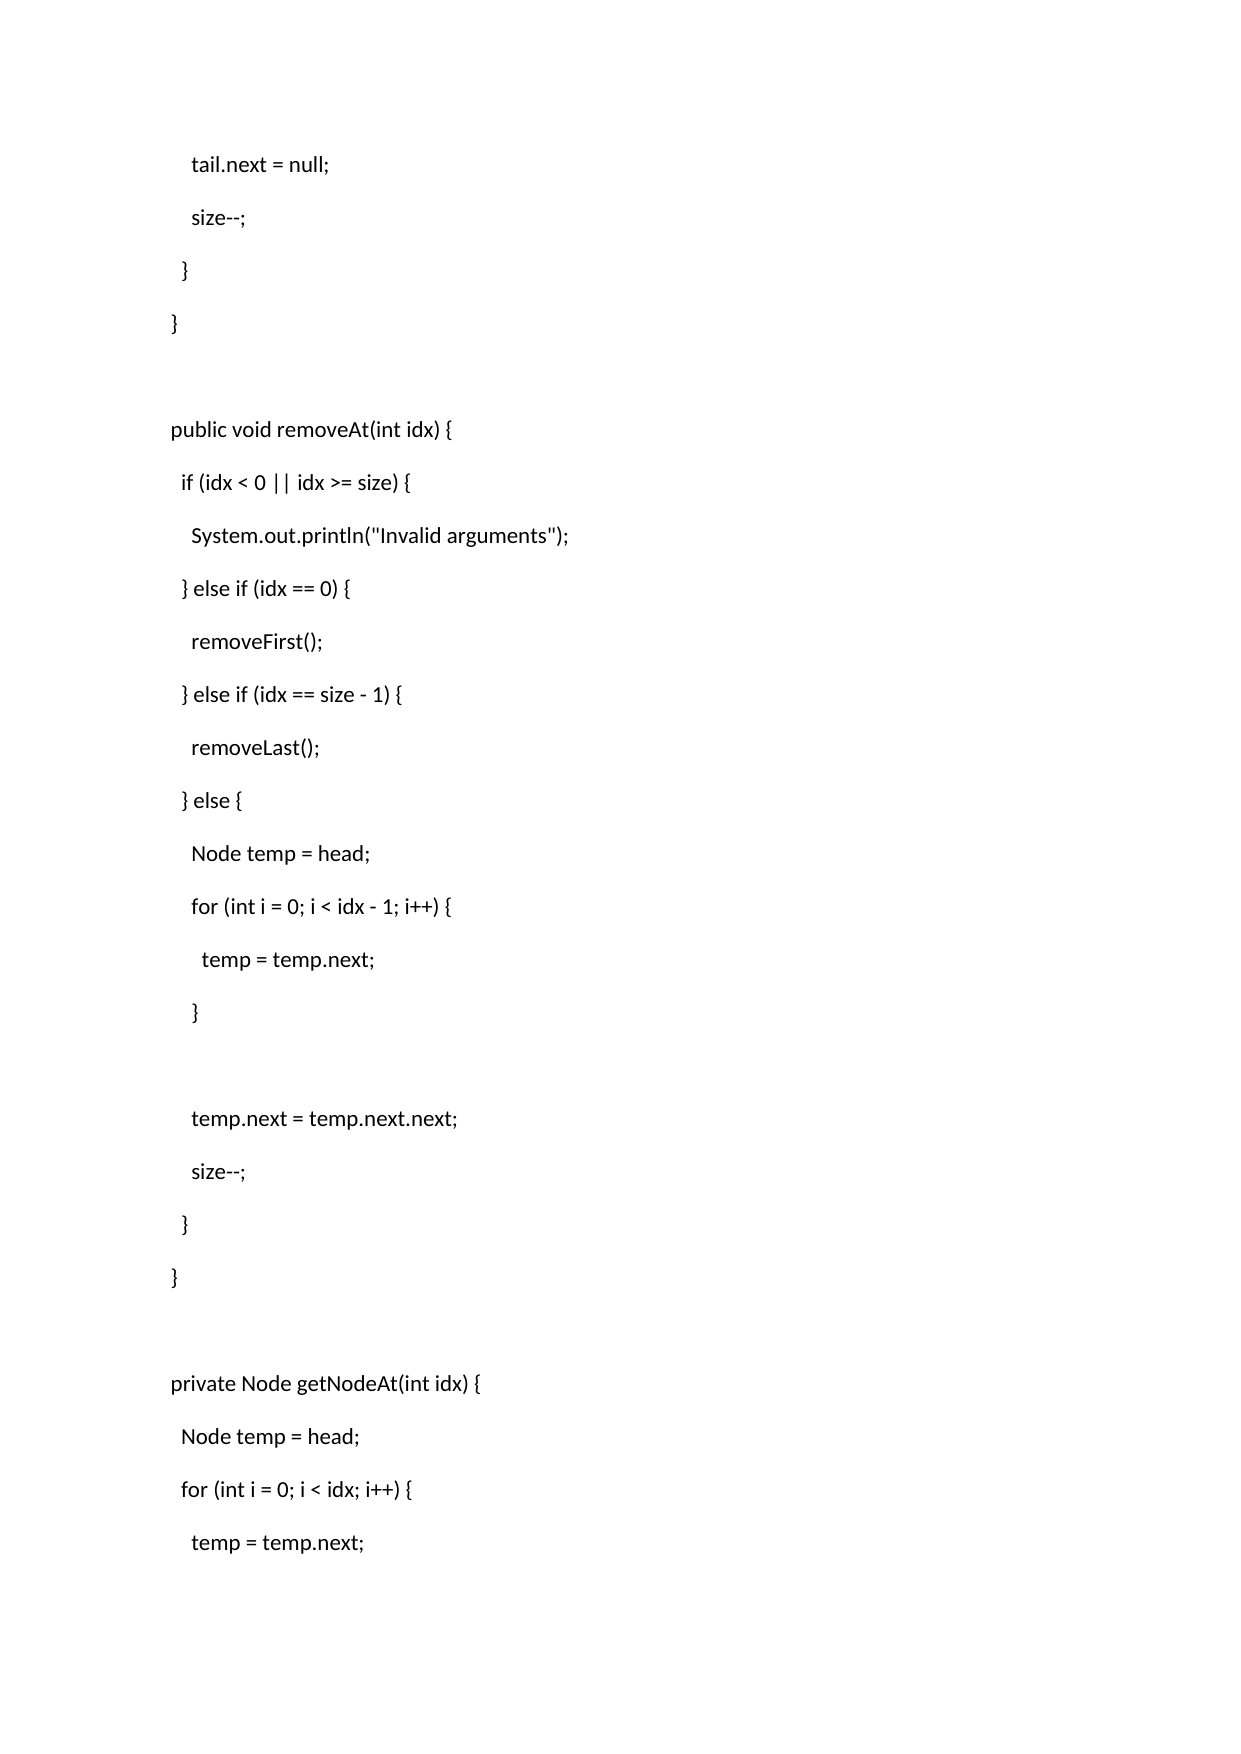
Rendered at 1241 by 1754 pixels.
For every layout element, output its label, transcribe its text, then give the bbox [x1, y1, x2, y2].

text } else if (idx == size - 1) { [150, 680, 1090, 708]
text for (int i = 0; i < idx - 1; i++) { [150, 892, 1090, 920]
text private Node getNodeAt(int idx) { [150, 1369, 1090, 1397]
text size--; [150, 1157, 1090, 1185]
text } [150, 256, 1090, 284]
text } [150, 998, 1090, 1026]
text removeFirst(); [150, 627, 1090, 655]
text removeLast(); [150, 733, 1090, 761]
text temp = temp.next; [150, 1528, 1090, 1557]
text System.out.println("Invalid arguments"); [150, 521, 1090, 549]
text tail.next = null; [150, 150, 1090, 178]
text } else if (idx == 0) { [150, 574, 1090, 602]
text } [150, 309, 1090, 337]
text size--; [150, 203, 1090, 231]
text public void removeAt(int idx) { [150, 415, 1090, 443]
text for (int i = 0; i < idx; i++) { [150, 1476, 1090, 1503]
text temp.next = temp.next.next; [150, 1104, 1090, 1132]
text } else { [150, 786, 1090, 814]
text } [150, 1263, 1090, 1291]
text Node temp = head; [150, 1422, 1090, 1451]
text if (idx < 0 || idx >= size) { [150, 468, 1090, 496]
text Node temp = head; [150, 839, 1090, 867]
text temp = temp.next; [150, 945, 1090, 973]
text } [150, 1210, 1090, 1238]
